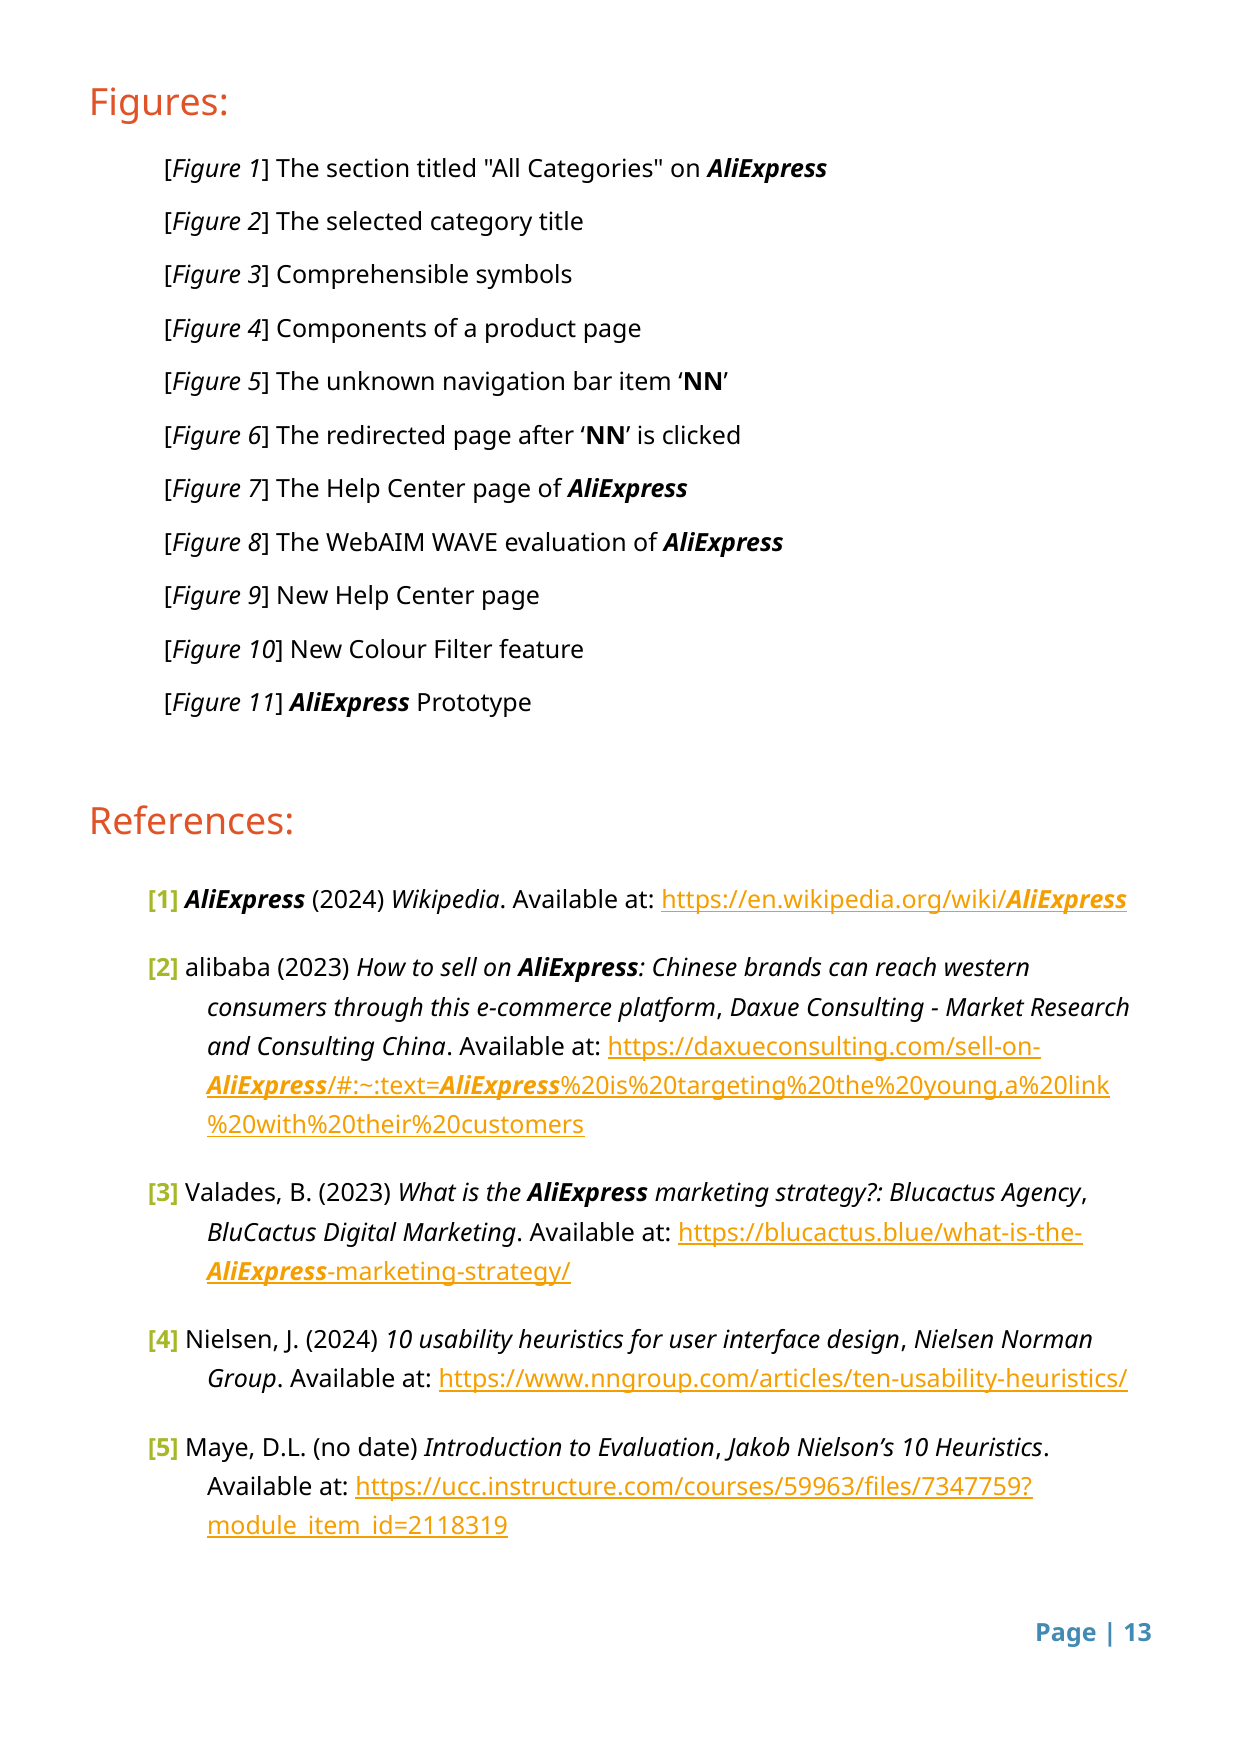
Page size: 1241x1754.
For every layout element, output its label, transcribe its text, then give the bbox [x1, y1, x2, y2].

text [Figure 1] The section titled "All Categories" on AliExpress [164, 150, 1152, 184]
text [Figure 9] New Help Center page [164, 578, 1152, 612]
text [3] Valades, B. (2023) What is the AliExpress marketing strategy?: Blucactus Agency, BluCactus Digital Marketing. Available at: https://blucactus.blue/what-is-the-AliExpress-marketing-strategy/ [148, 1175, 1152, 1287]
text [Figure 6] The redirected page after ‘NN’ is clicked [164, 417, 1152, 452]
text [Figure 8] The WebAIM WAVE evaluation of AliExpress [164, 524, 1152, 558]
text [2] alibaba (2023) How to sell on AliExpress: Chinese brands can reach western consumers through this e-commerce platform, Daxue Consulting - Market Research and Consulting China. Available at: https://daxueconsulting.com/sell-on-AliExpress/#:~:text=AliExpress%20is%20targeting%20the%20young,a%20link%20with%20their%20customers [148, 950, 1152, 1141]
text [Figure 3] Comprehensible symbols [164, 257, 1152, 291]
text [Figure 2] The selected category title [164, 204, 1152, 238]
text [Figure 5] The unknown navigation bar item ‘NN’ [164, 364, 1152, 398]
text Figures: [89, 75, 1152, 126]
text [Figure 7] The Help Center page of AliExpress [164, 471, 1152, 505]
text [1] AliExpress (2024) Wikipedia. Available at: https://en.wikipedia.org/wiki/AliExpress [148, 882, 1152, 916]
text [5] Maye, D.L. (no date) Introduction to Evaluation, Jakob Nielson’s 10 Heuristics. Available at: https://ucc.instructure.com/courses/59963/files/7347759?module_item_id=2118319 [148, 1429, 1152, 1542]
text [Figure 10] New Colour Filter feature [164, 631, 1152, 665]
text References: [89, 794, 1152, 845]
text [4] Nielsen, J. (2024) 10 usability heuristics for user interface design, Nielsen Norman Group. Available at: https://www.nngroup.com/articles/ten-usability-heuristics/ [148, 1322, 1152, 1395]
text [Figure 4] Components of a product page [164, 311, 1152, 345]
text [Figure 11] AliExpress Prototype [164, 685, 1152, 719]
